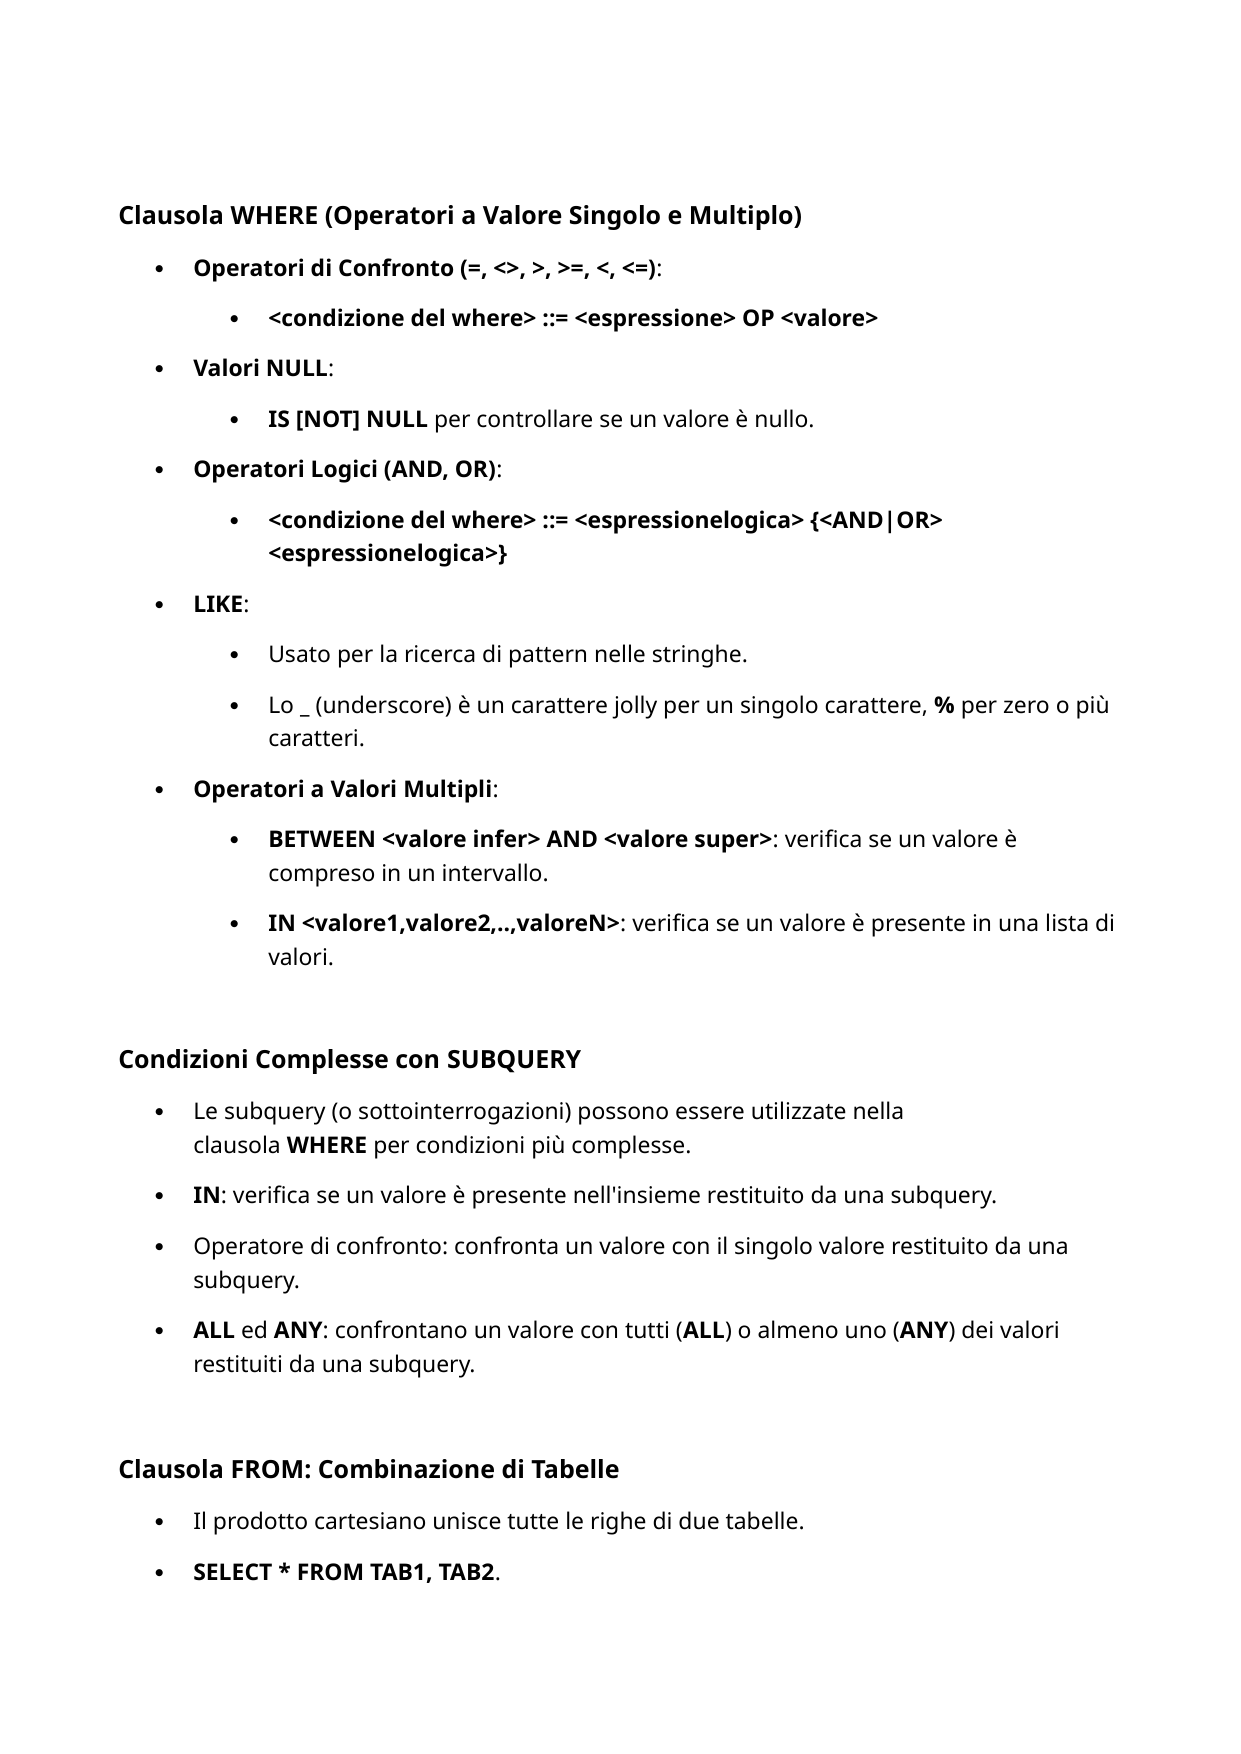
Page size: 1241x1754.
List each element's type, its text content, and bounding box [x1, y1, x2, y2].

text Clausola WHERE (Operatori a Valore Singolo e Multiplo) [118, 198, 1122, 232]
list Le subquery (o sottointerrogazioni) possono essere utilizzate nella clausola WHERE per condizioni più complesse. [156, 1095, 1122, 1160]
list Valori NULL: [156, 352, 1122, 383]
list <condizione del where> ::= <espressione> OP <valore> [231, 302, 1122, 333]
list IN <valore1,valore2,..,valoreN>: verifica se un valore è presente in una lista di valori. [231, 907, 1122, 972]
list Usato per la ricerca di pattern nelle stringhe. [231, 638, 1122, 669]
list <condizione del where> ::= <espressionelogica> {<AND|OR> <espressionelogica>} [231, 503, 1122, 568]
list Operatori a Valori Multipli: [156, 773, 1122, 804]
list BETWEEN <valore infer> AND <valore super>: verifica se un valore è compreso in un intervallo. [231, 823, 1122, 888]
list Il prodotto cartesiano unisce tutte le righe di due tabelle. [156, 1505, 1122, 1536]
list Lo _ (underscore) è un carattere jolly per un singolo carattere, % per zero o più caratteri. [231, 688, 1122, 753]
list ALL ed ANY: confrontano un valore con tutti (ALL) o almeno uno (ANY) dei valori restituiti da una subquery. [156, 1314, 1122, 1379]
list LIKE: [156, 588, 1122, 619]
text Clausola FROM: Combinazione di Tabelle [118, 1452, 1122, 1486]
list Operatori di Confronto (=, <>, >, >=, <, <=): [156, 251, 1122, 283]
text Condizioni Complesse con SUBQUERY [118, 1042, 1122, 1076]
list IS [NOT] NULL per controllare se un valore è nullo. [231, 403, 1122, 434]
list Operatore di confronto: confronta un valore con il singolo valore restituito da una subquery. [156, 1230, 1122, 1295]
list SELECT * FROM TAB1, TAB2. [156, 1556, 1122, 1587]
list IN: verifica se un valore è presente nell'insieme restituito da una subquery. [156, 1179, 1122, 1211]
list Operatori Logici (AND, OR): [156, 453, 1122, 484]
